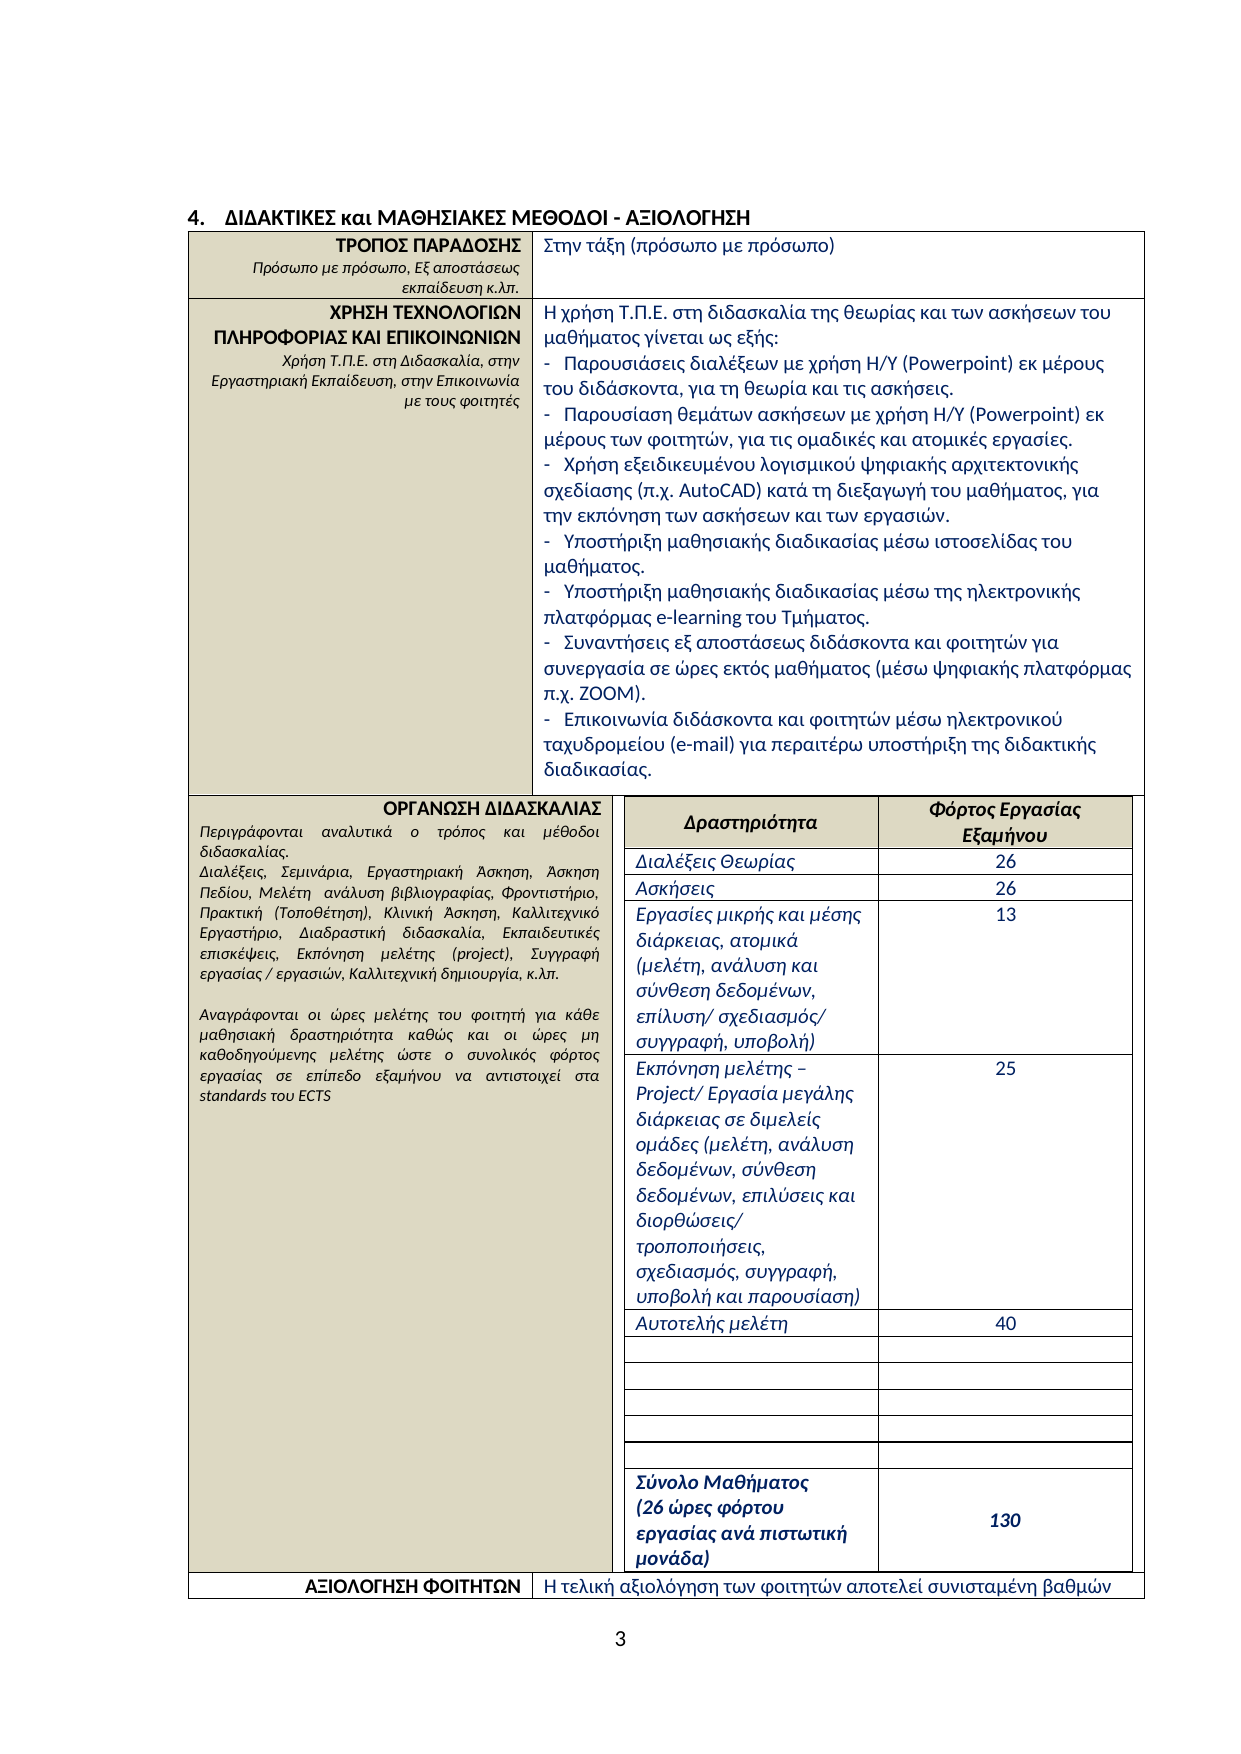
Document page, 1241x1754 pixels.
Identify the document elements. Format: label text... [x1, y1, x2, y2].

list ΔΙΔΑΚΤΙΚΕΣ και ΜΑΘΗΣΙΑΚΕΣ ΜΕΘΟΔΟΙ - ΑΞΙΟΛΟΓΗΣΗ [187, 203, 1053, 231]
table_cell [625, 849, 878, 874]
table_header Στην τάξη (πρόσωπο με πρόσωπο) [533, 232, 1144, 298]
table_cell [879, 1390, 1132, 1415]
table_cell [625, 1310, 878, 1336]
table_header ΤΡΟΠΟΣ ΠΑΡΑΔΟΣΗΣ Πρόσωπο με πρόσωπο, Εξ αποστάσεως εκπαίδευση κ.λπ. [189, 232, 532, 298]
table_cell ΟΡΓΑΝΩΣΗ ΔΙΔΑΣΚΑΛΙΑΣ Περιγράφονται αναλυτικά ο τρόπος και μέθοδοι διδασκαλίας. Διαλέξεις, Σεμινάρια, Εργαστηριακή Άσκηση, Άσκηση Πεδίου, Μελέτη ανάλυση βιβλιογραφίας, Φροντιστήριο, Πρακτική (Τοποθέτηση), Κλινική Άσκηση, Καλλιτεχνικό Εργαστήριο, Διαδραστική διδασκαλία, Εκπαιδευτικές επισκέψεις, Εκπόνηση μελέτης (project), Συγγραφή εργασίας / εργασιών, Καλλιτεχνική δημιουργία, κ.λπ. Αναγράφονται οι ώρες μελέτης του φοιτητή για κάθε μαθησιακή δραστηριότητα καθώς και οι ώρες μη καθοδηγούμενης μελέτης ώστε ο συνολικός φόρτος εργασίας σε επίπεδο εξαμήνου να αντιστοιχεί στα standards του ECTS [189, 796, 612, 1572]
table_cell [879, 849, 1132, 874]
table_cell [625, 875, 878, 900]
table_cell [879, 1443, 1132, 1468]
table_cell [879, 1416, 1132, 1441]
table_cell [625, 1363, 878, 1389]
table_cell [879, 1310, 1132, 1336]
table_cell [625, 1443, 878, 1468]
table_cell [613, 796, 624, 1572]
table_cell [625, 1337, 878, 1362]
table_cell [625, 1469, 878, 1571]
table_cell Η χρήση Τ.Π.Ε. στη διδασκαλία της θεωρίας και των ασκήσεων του μαθήματος γίνεται ως εξής: - Παρουσιάσεις διαλέξεων με χρήση Η/Υ (Powerpoint) εκ μέρους του διδάσκοντα, για τη θεωρία και τις ασκήσεις. - Παρουσίαση θεμάτων ασκήσεων με χρήση Η/Υ (Powerpoint) εκ μέρους των φοιτητών, για τις ομαδικές και ατομικές εργασίες. - Χρήση εξειδικευμένου λογισμικού ψηφιακής αρχιτεκτονικής σχεδίασης (π.χ. AutoCAD) κατά τη διεξαγωγή του μαθήματος, για την εκπόνηση των ασκήσεων και των εργασιών. - Υποστήριξη μαθησιακής διαδικασίας μέσω ιστοσελίδας του μαθήματος. - Υποστήριξη μαθησιακής διαδικασίας μέσω της ηλεκτρονικής πλατφόρμας e-learning του Τμήματος. - Συναντήσεις εξ αποστάσεως διδάσκοντα και φοιτητών για συνεργασία σε ώρες εκτός μαθήματος (μέσω ψηφιακής πλατφόρμας π.χ. ΖΟΟΜ). - Επικοινωνία διδάσκοντα και φοιτητών μέσω ηλεκτρονικού ταχυδρομείου (e-mail) για περαιτέρω υποστήριξη της διδακτικής διαδικασίας. [533, 299, 1144, 794]
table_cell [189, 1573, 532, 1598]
table_cell ΧΡΗΣΗ ΤΕΧΝΟΛΟΓΙΩΝ ΠΛΗΡΟΦΟΡΙΑΣ ΚΑΙ ΕΠΙΚΟΙΝΩΝΙΩΝ Χρήση Τ.Π.Ε. στη Διδασκαλία, στην Εργαστηριακή Εκπαίδευση, στην Επικοινωνία με τους φοιτητές [189, 299, 532, 794]
table_cell [625, 901, 878, 1054]
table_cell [533, 1573, 1144, 1598]
table_cell [625, 1390, 878, 1415]
table_cell [879, 1363, 1132, 1389]
table_cell [879, 1337, 1132, 1362]
table_cell [879, 901, 1132, 1054]
table_cell [1133, 796, 1144, 1572]
table_cell [879, 1469, 1132, 1571]
table_cell [625, 1055, 878, 1309]
table_cell [879, 1055, 1132, 1309]
table_cell [879, 875, 1132, 900]
table_cell [625, 1416, 878, 1441]
